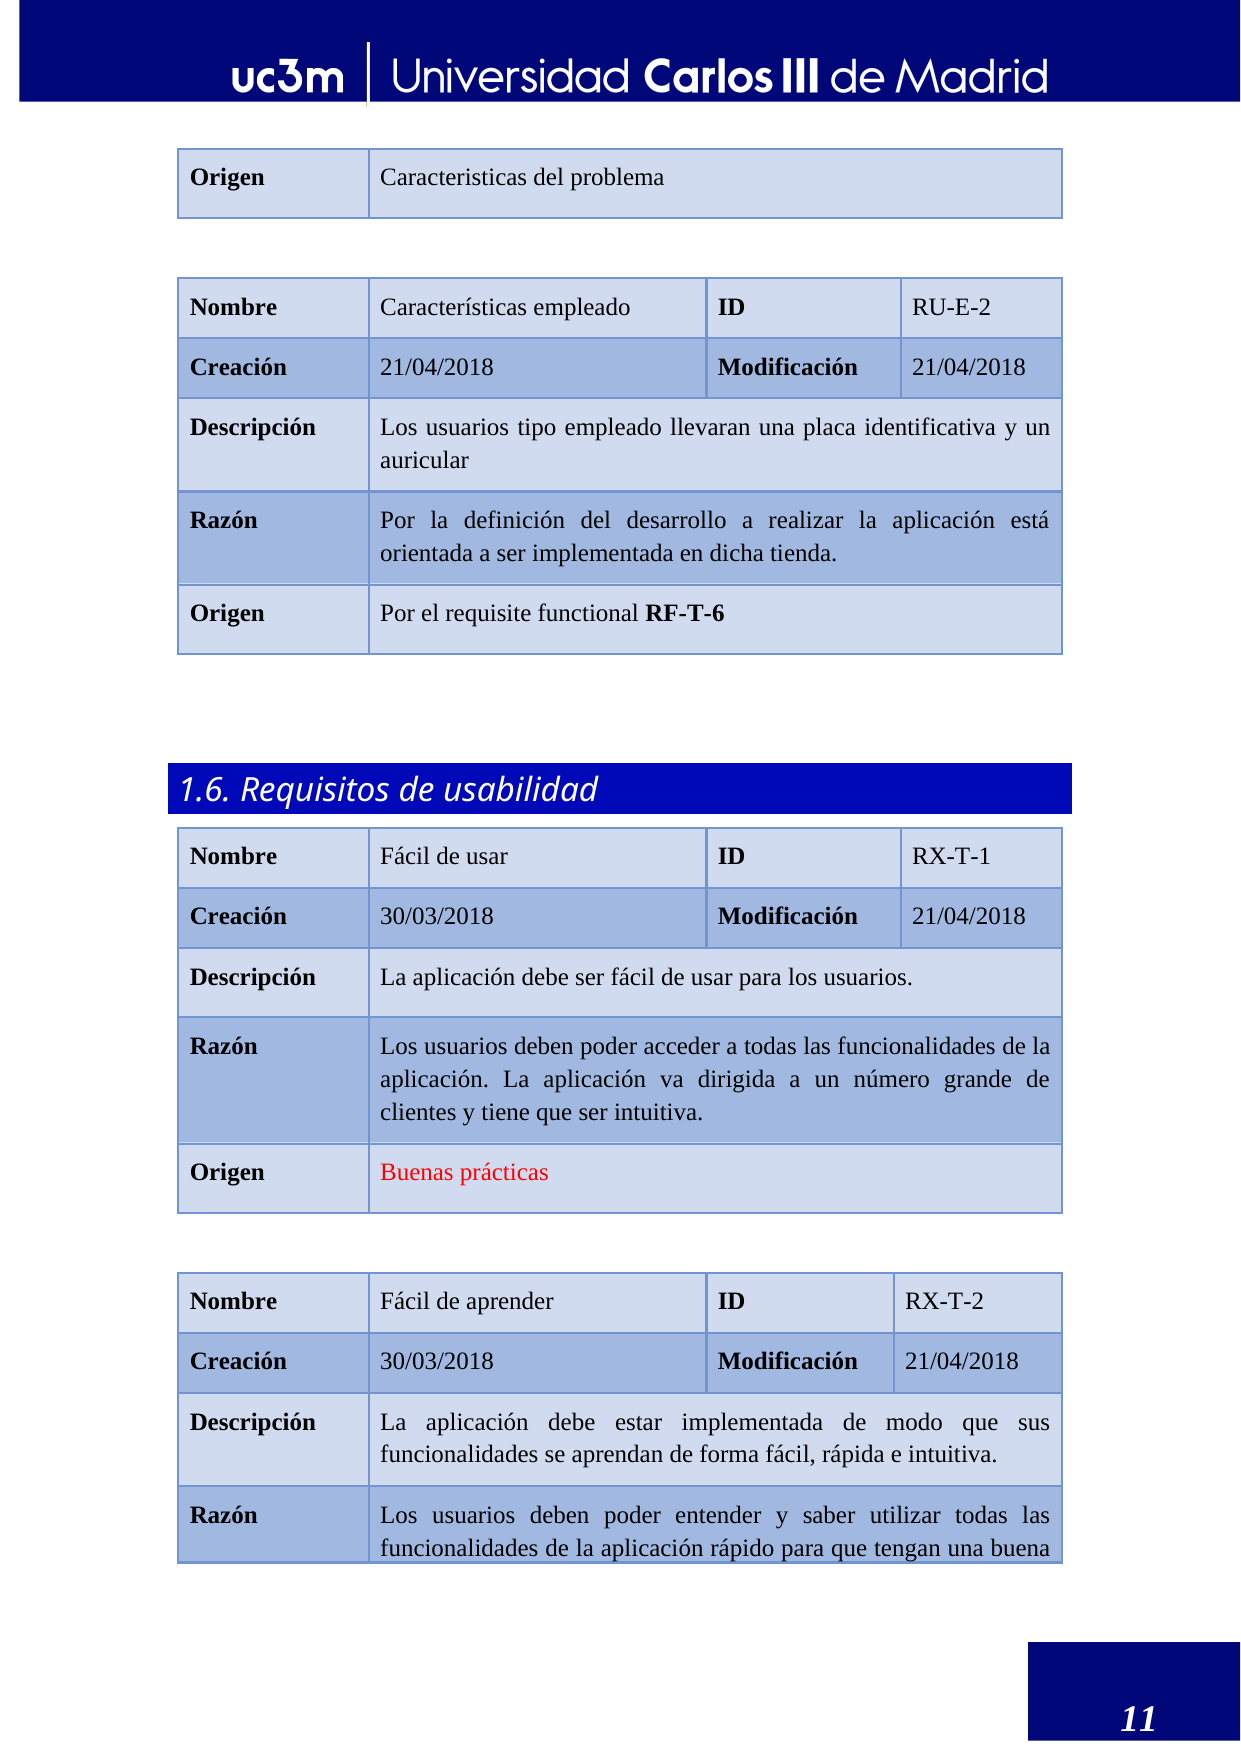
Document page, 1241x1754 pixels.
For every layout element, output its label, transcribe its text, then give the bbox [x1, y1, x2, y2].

table_cell 21/04/2018 [902, 339, 1061, 397]
table_cell Creación [179, 889, 368, 947]
table_header ID [708, 1274, 893, 1332]
table_cell Buenas prácticas [370, 1145, 1061, 1212]
table_header RX-T-1 [902, 829, 1061, 887]
table_cell Los usuarios deben poder acceder a todas las funcionalidades de la aplicación. La aplicación va dirigida a un número grande de clientes y tiene que ser intuitiva. [370, 1018, 1061, 1142]
table_cell Modificación [708, 1334, 893, 1392]
table_cell La aplicación debe estar implementada de modo que sus funcionalidades se aprendan de forma fácil, rápida e intuitiva. [370, 1394, 1061, 1485]
table_cell Descripción [179, 1394, 368, 1485]
table_cell La aplicación debe ser fácil de usar para los usuarios. [370, 949, 1061, 1016]
table_header Nombre [179, 279, 368, 337]
table_cell Creación [179, 339, 368, 397]
table_header ID [708, 279, 900, 337]
table_cell Creación [179, 1334, 368, 1392]
table_cell Caracteristicas del problema [370, 150, 1061, 217]
table_cell 21/04/2018 [902, 889, 1061, 947]
table_header RX-T-2 [895, 1274, 1061, 1332]
table_header ID [708, 829, 900, 887]
table_cell 30/03/2018 [370, 889, 705, 947]
table_cell 30/03/2018 [370, 1334, 705, 1392]
table_cell 21/04/2018 [370, 339, 705, 397]
table_cell Por el requisite functional RF-T-6 [370, 586, 1061, 653]
table_header Fácil de usar [370, 829, 705, 887]
table_cell Razón [179, 1018, 368, 1142]
table_cell Descripción [179, 949, 368, 1016]
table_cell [370, 1487, 1061, 1561]
table_cell Los usuarios tipo empleado llevaran una placa identificativa y un auricular [370, 399, 1061, 490]
table_cell Origen [179, 1145, 368, 1212]
table_header Características empleado [370, 279, 705, 337]
table_cell Razón [179, 1487, 368, 1561]
subtitle Requisitos de usabilidad [169, 764, 1071, 813]
table_cell 21/04/2018 [895, 1334, 1061, 1392]
table_header Nombre [179, 829, 368, 887]
table_header RU-E-2 [902, 279, 1061, 337]
picture [196, 31, 1083, 107]
table_cell Descripción [179, 399, 368, 490]
table_cell Origen [179, 586, 368, 653]
table_cell Razón [179, 493, 368, 583]
table_header Fácil de aprender [370, 1274, 705, 1332]
table_cell Modificación [708, 889, 900, 947]
table_cell Modificación [708, 339, 900, 397]
table_cell Por la definición del desarrollo a realizar la aplicación está orientada a ser implementada en dicha tienda. [370, 493, 1061, 583]
table_cell Origen [179, 150, 368, 217]
table_header Nombre [179, 1274, 368, 1332]
